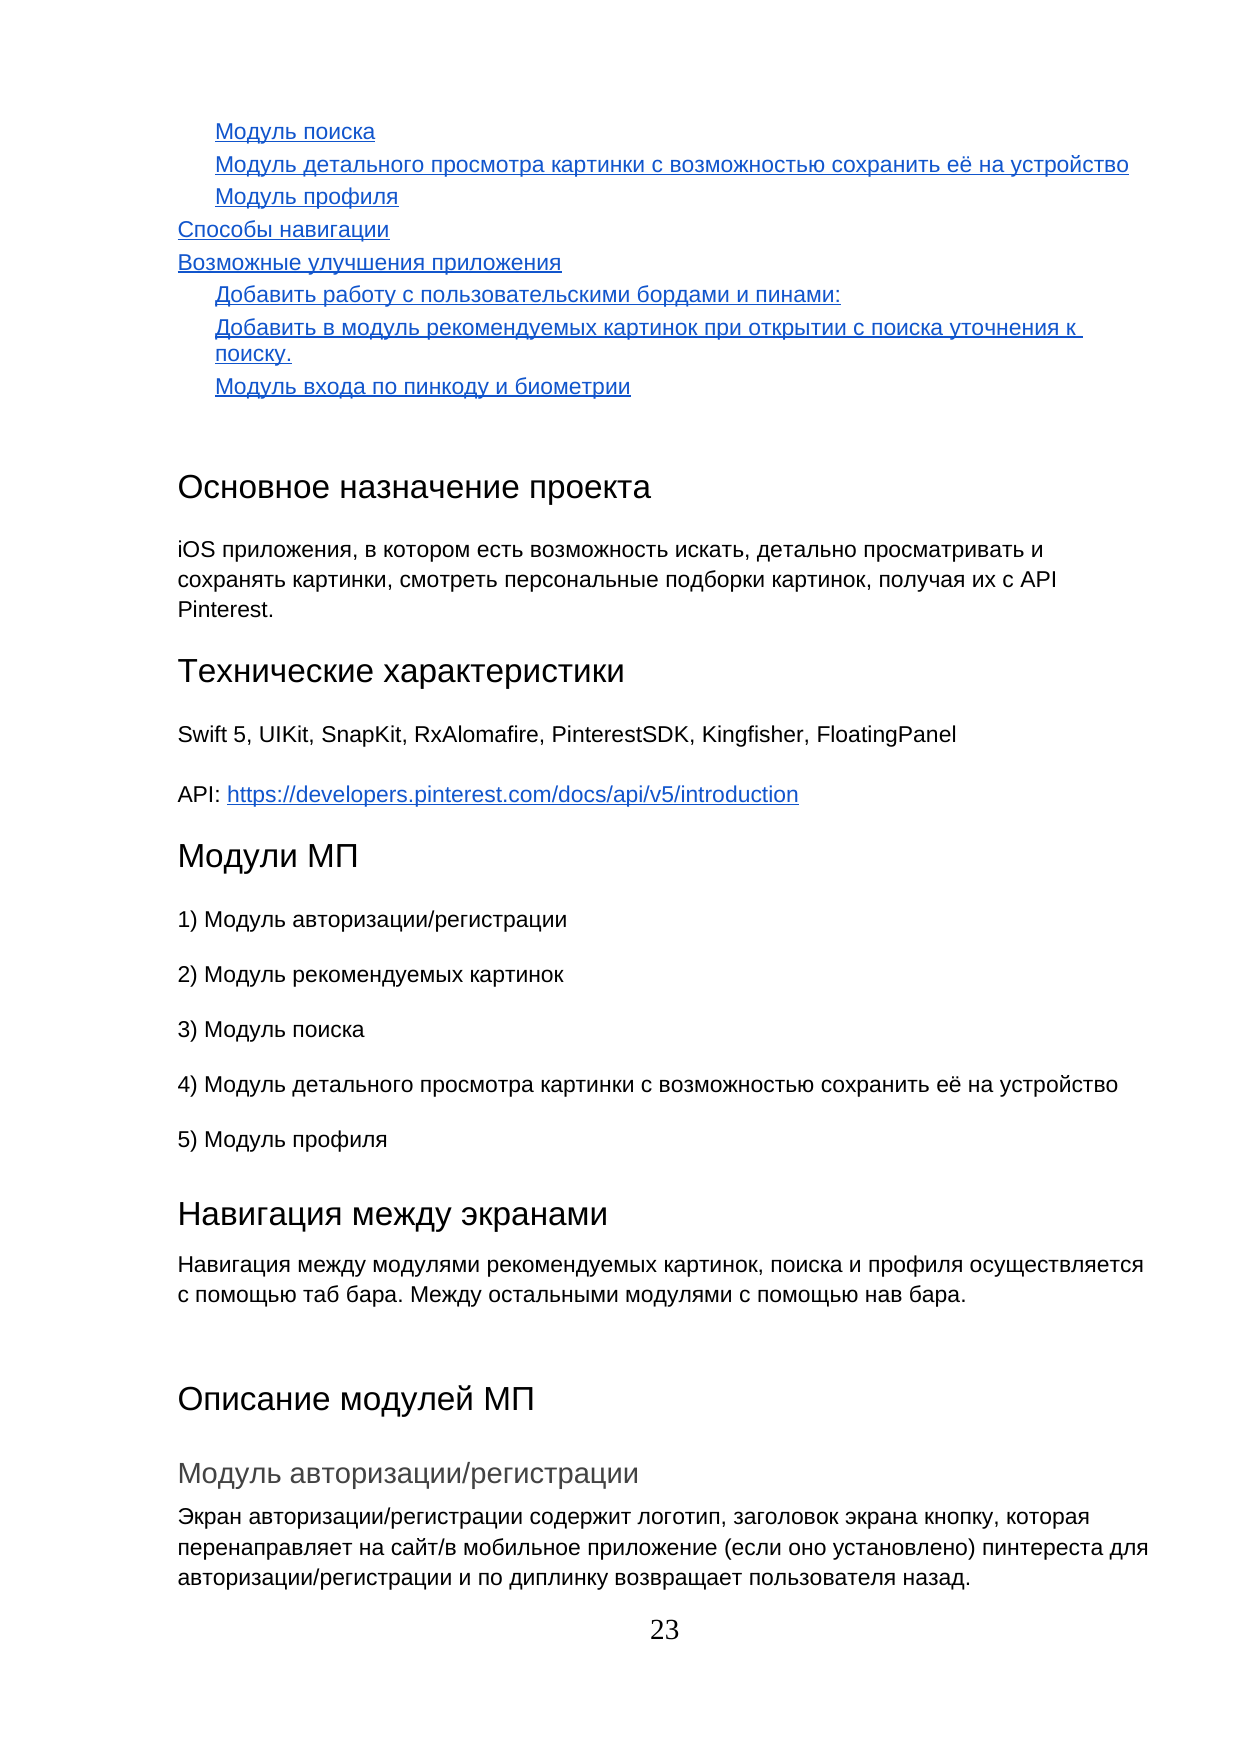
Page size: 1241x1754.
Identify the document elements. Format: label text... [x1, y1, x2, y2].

text Модули МП [177, 836, 1152, 875]
text Swift 5, UIKit, SnapKit, RxAlomafire, PinterestSDK, Kingfisher, FloatingPanel [177, 721, 1152, 747]
text Модуль авторизации/регистрации [177, 1456, 1152, 1490]
text Технические характеристики [177, 652, 1152, 690]
text Экран авторизации/регистрации содержит логотип, заголовок экрана кнопку, которая перенаправляет на сайт/в мобильное приложение (если оно установлено) пинтереста для авторизации/регистрации и по диплинку возвращает пользователя назад. [177, 1503, 1152, 1590]
text 2) Модуль рекомендуемых картинок [177, 961, 1152, 987]
text 1) Модуль авторизации/регистрации [177, 906, 1152, 932]
text Навигация между экранами [177, 1194, 1152, 1232]
text API: https://developers.pinterest.com/docs/api/v5/introduction [177, 781, 1152, 807]
text Основное назначение проекта [177, 467, 1152, 505]
text 5) Модуль профиля [177, 1126, 1152, 1153]
text 4) Модуль детального просмотра картинки с возможностью сохранить её на устройство [177, 1071, 1152, 1097]
text Описание модулей МП [177, 1379, 1152, 1417]
text iOS приложения, в котором есть возможность искать, детально просматривать и сохранять картинки, смотреть персональные подборки картинок, получая их с API Pinterest. [177, 536, 1152, 623]
text Навигация между модулями рекомендуемых картинок, поиска и профиля осуществляется с помощью таб бара. Между остальными модулями с помощью нав бара. [177, 1251, 1152, 1307]
text 3) Модуль поиска [177, 1016, 1152, 1042]
